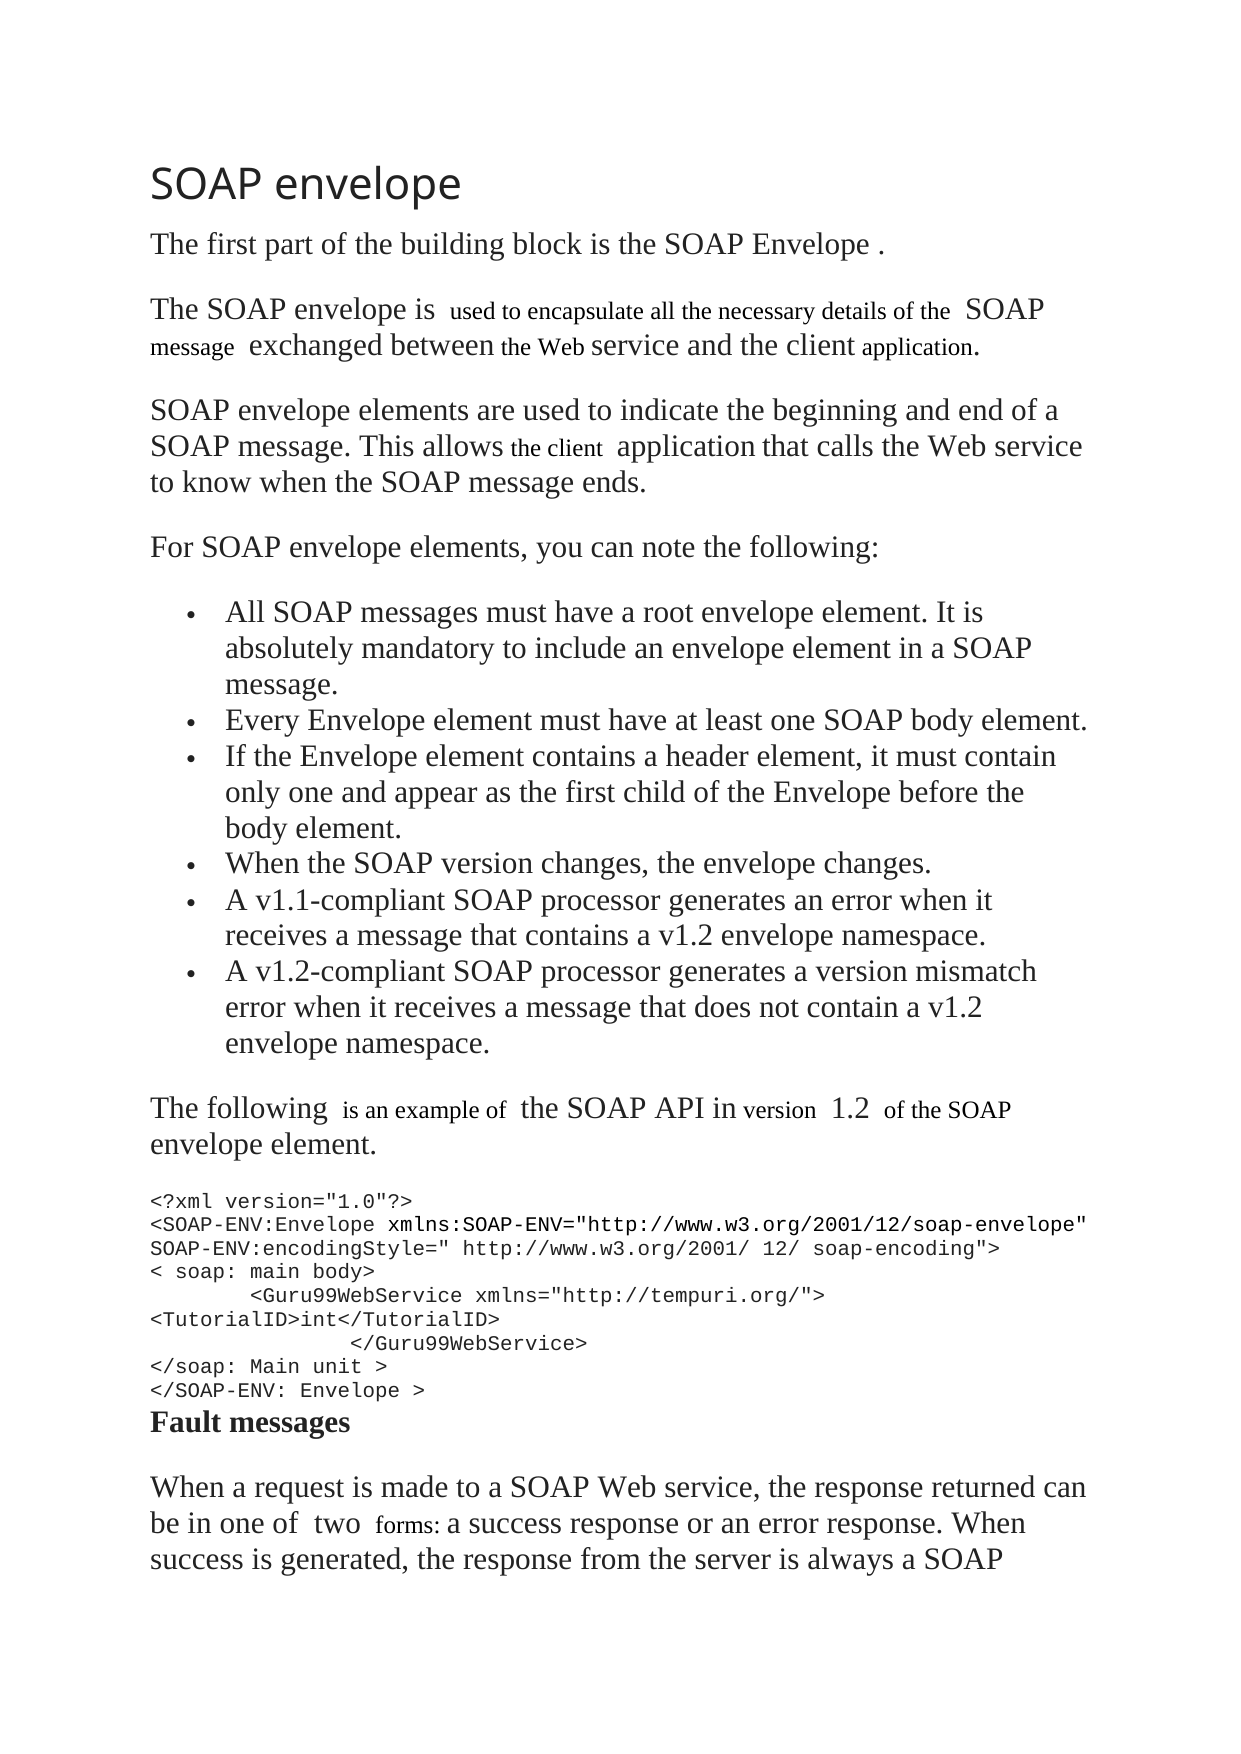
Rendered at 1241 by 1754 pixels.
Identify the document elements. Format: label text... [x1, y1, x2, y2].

list If the Envelope element contains a header element, it must contain only one and appear as the first child of the Envelope before the body element. [187, 737, 1090, 845]
text </soap: Main unit > [150, 1356, 1090, 1380]
text The SOAP envelope is used to encapsulate all the necessary details of the SOAP message exchanged between the Web service and the client application. [150, 290, 1090, 362]
text </Guru99WebService> [150, 1332, 1090, 1356]
list Every Envelope element must have at least one SOAP body element. [187, 701, 1090, 737]
text </SOAP-ENV: Envelope > [150, 1380, 1090, 1403]
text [150, 1468, 1090, 1576]
list A v1.2-compliant SOAP processor generates a version mismatch error when it receives a message that does not contain a v1.2 envelope namespace. [187, 953, 1090, 1060]
text Fault messages [150, 1403, 1090, 1439]
text <SOAP-ENV:Envelope xmlns:SOAP-ENV="http://www.w3.org/2001/12/soap-envelope" SOAP-ENV:encodingStyle=" http://www.w3.org/2001/ 12/ soap-encoding"> [150, 1214, 1090, 1262]
text The first part of the building block is the SOAP Envelope . [150, 225, 1090, 261]
text For SOAP envelope elements, you can note the following: [150, 528, 1090, 564]
subtitle SOAP envelope [150, 150, 1090, 212]
text <TutorialID>int</TutorialID> [150, 1309, 1090, 1332]
text <?xml version="1.0"?> [150, 1191, 1090, 1214]
list All SOAP messages must have a root envelope element. It is absolutely mandatory to include an envelope element in a SOAP message. [187, 593, 1090, 701]
text <Guru99WebService xmlns="http://tempuri.org/"> [150, 1285, 1090, 1309]
list When the SOAP version changes, the envelope changes. [187, 845, 1090, 881]
text The following is an example of the SOAP API in version 1.2 of the SOAP envelope element. [150, 1089, 1090, 1161]
text < soap: main body> [150, 1262, 1090, 1285]
list A v1.1-compliant SOAP processor generates an error when it receives a message that contains a v1.2 envelope namespace. [187, 881, 1090, 953]
text SOAP envelope elements are used to indicate the beginning and end of a SOAP message. This allows the client application that calls the Web service to know when the SOAP message ends. [150, 391, 1090, 499]
